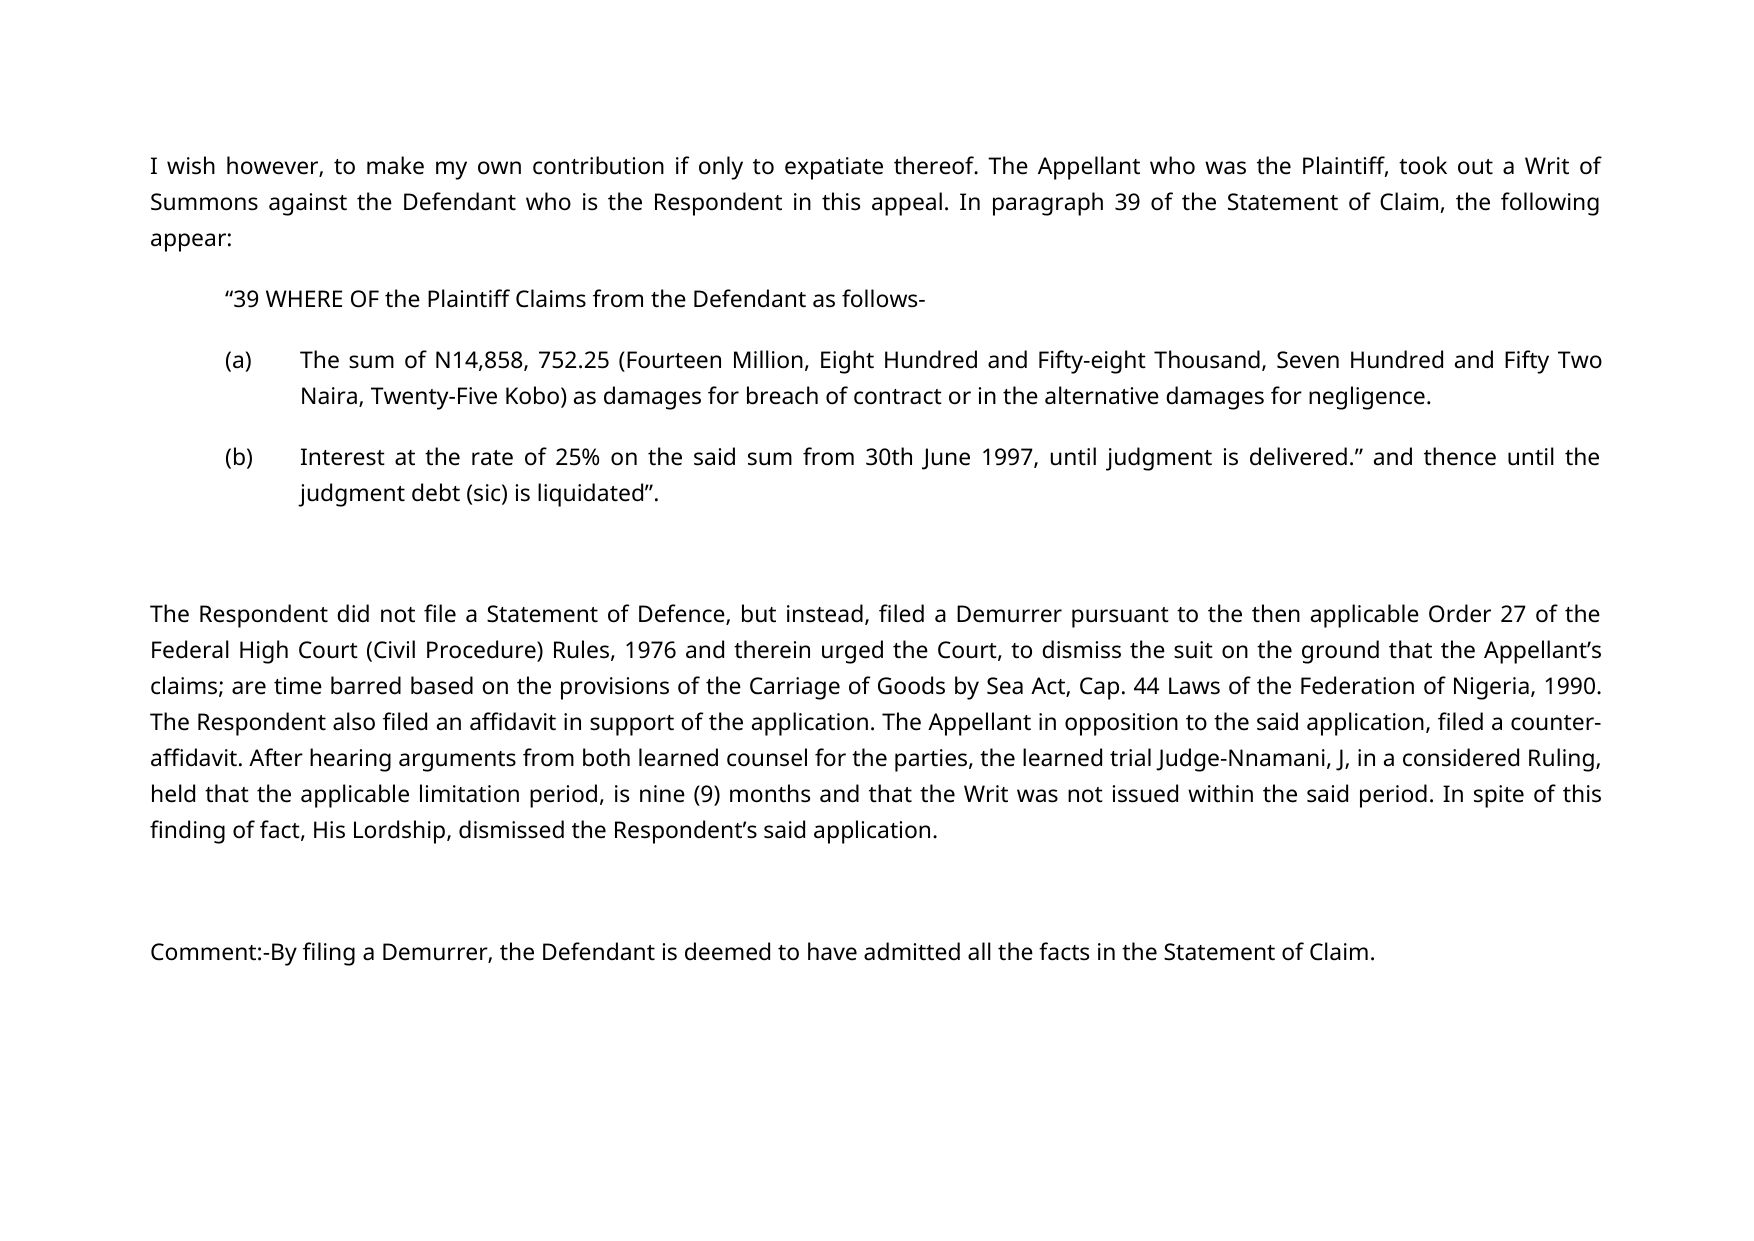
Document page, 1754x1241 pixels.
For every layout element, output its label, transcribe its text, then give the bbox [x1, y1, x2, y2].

text (a) The sum of N14,858, 752.25 (Fourteen Million, Eight Hundred and Fifty-eight Thousand, Seven Hundred and Fifty Two Naira, Twenty-Five Kobo) as damages for breach of contract or in the alternative damages for negligence. [225, 344, 1604, 411]
text Comment:-By filing a Demurrer, the Defendant is deemed to have admitted all the facts in the Statement of Claim. [150, 936, 1604, 967]
text The Respondent did not file a Statement of Defence, but instead, filed a Demurrer pursuant to the then applicable Order 27 of the Federal High Court (Civil Procedure) Rules, 1976 and therein urged the Court, to dismiss the suit on the ground that the Appellant’s claims; are time barred based on the provisions of the Carriage of Goods by Sea Act, Cap. 44 Laws of the Federation of Nigeria, 1990. The Respondent also filed an affidavit in support of the application. The Appellant in opposition to the said application, filed a counter-affidavit. After hearing arguments from both learned counsel for the parties, the learned trial Judge-Nnamani, J, in a considered Ruling, held that the applicable limitation period, is nine (9) months and that the Writ was not issued within the said period. In spite of this finding of fact, His Lordship, dismissed the Respondent’s said application. [150, 598, 1604, 845]
text (b) Interest at the rate of 25% on the said sum from 30th June 1997, until judgment is delivered.” and thence until the judgment debt (sic) is liquidated”. [225, 441, 1604, 508]
text “39 WHERE OF the Plaintiff Claims from the Defendant as follows- [225, 283, 1604, 314]
text I wish however, to make my own contribution if only to expatiate thereof. The Appellant who was the Plaintiff, took out a Writ of Summons against the Defendant who is the Respondent in this appeal. In paragraph 39 of the Statement of Claim, the following appear: [150, 150, 1604, 253]
